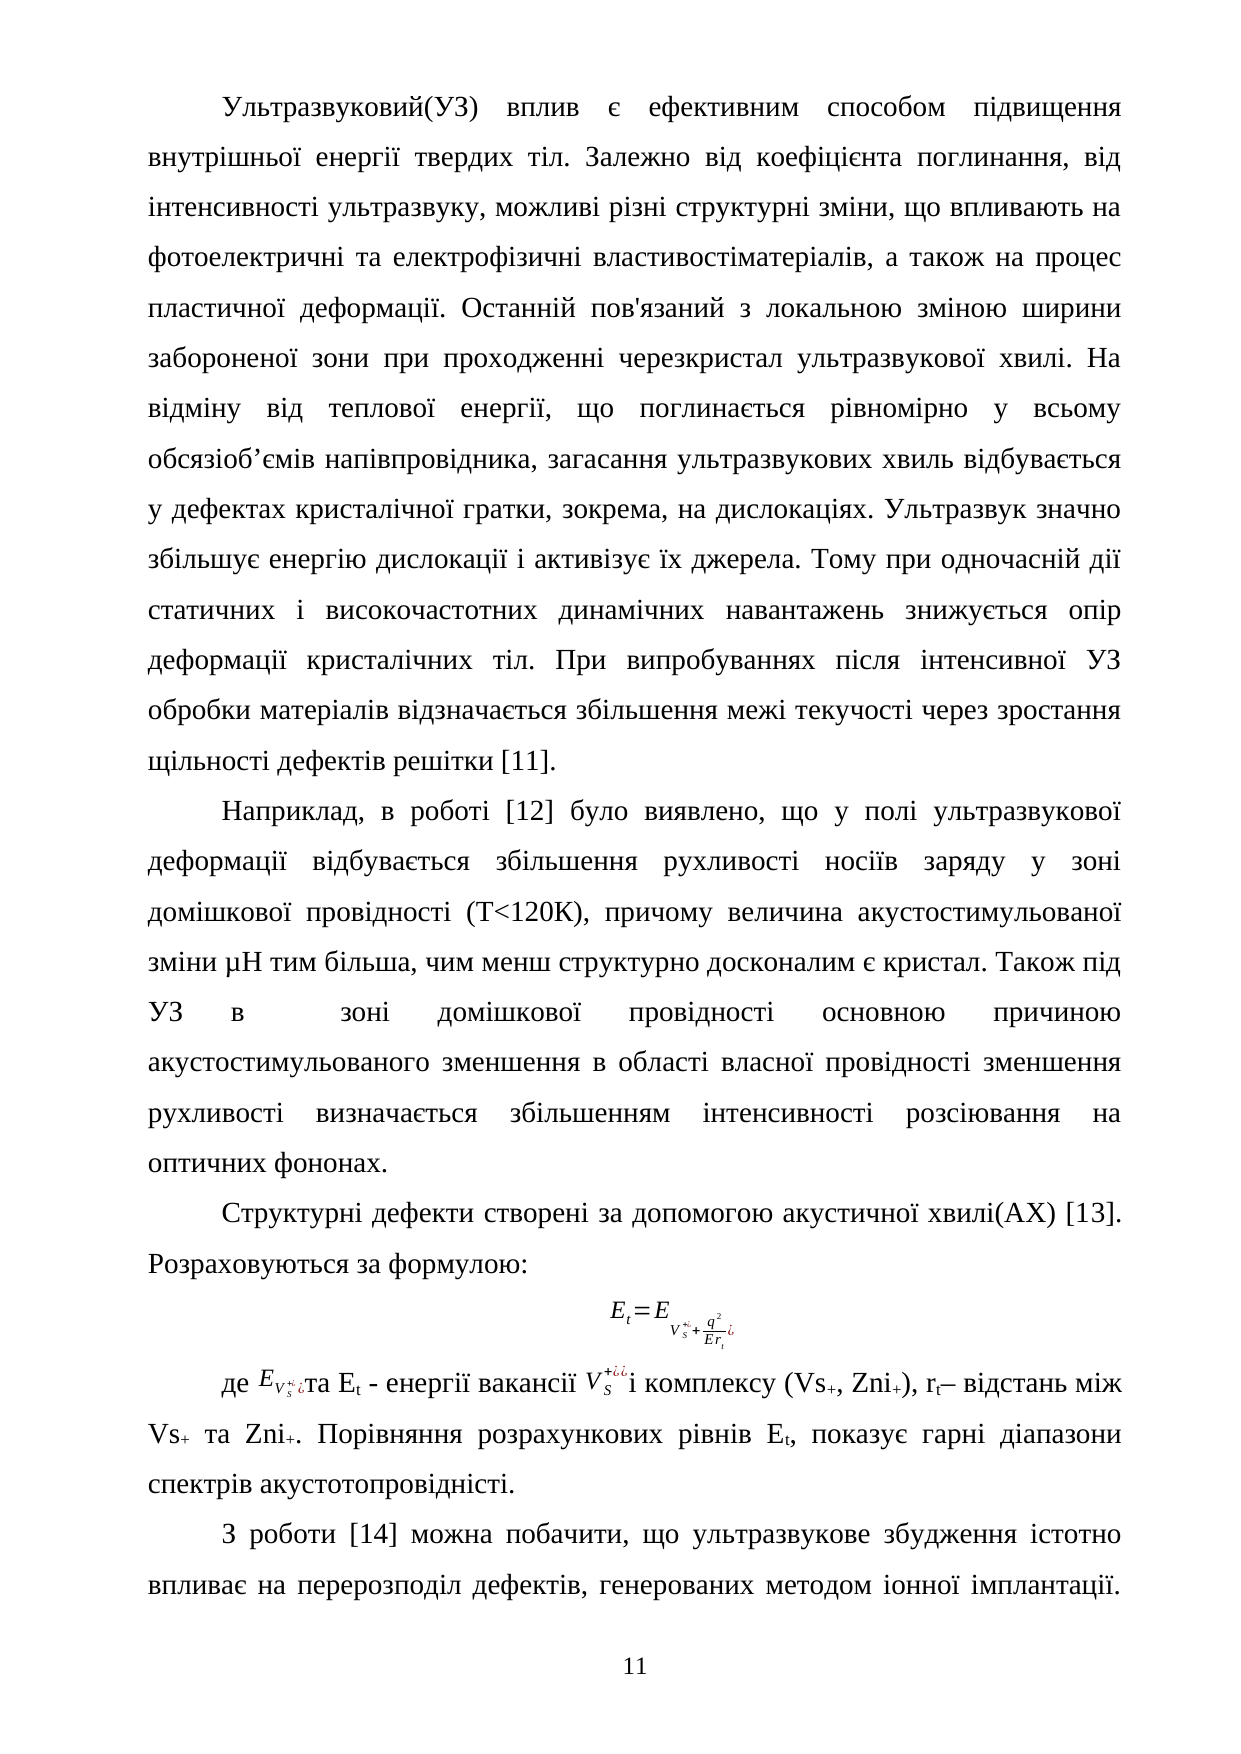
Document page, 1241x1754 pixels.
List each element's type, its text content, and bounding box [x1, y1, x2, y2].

text де та Еt - енергії вакансії і комплексу (Vs+, Zni+), rt– відстань між Vs+ та Zni+. Порівняння розрахункових рівнів Et, показує гарні діапазони спектрів акустотопровідністі. [148, 1365, 1122, 1500]
text Ультразвуковий(УЗ) вплив є ефективним способом підвищення внутрішньої енергії твердих тіл. Залежно від коефіцієнта поглинання, від інтенсивності ультразвуку, можливі різні структурні зміни, що впливають на фотоелектричні та електрофізичні властивостіматеріалів, а також на процес пластичної деформації. Останній пов'язаний з локальною зміною ширини забороненої зони при проходженні черезкристал ультразвукової хвилі. На відміну від теплової енергії, що поглинається рівномірно у всьому обсязіоб’ємів напівпровідника, загасання ультразвукових хвиль відбувається у дефектах кристалічної гратки, зокрема, на дислокаціях. Ультразвук значно збільшує енергію дислокації і активізує їх джерела. Тому при одночасній дії статичних і високочастотних динамічних навантажень знижується опір деформації кристалічних тіл. При випробуваннях після інтенсивної УЗ обробки матеріалів відзначається збільшення межі текучості через зростання щільності дефектів решітки [11]. [148, 89, 1122, 776]
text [148, 1517, 1122, 1600]
text Структурні дефекти створені за допомогою акустичної хвилі(АХ) [13]. Розраховуються за формулою: [148, 1196, 1122, 1279]
text Наприклад, в роботі [12] було виявлено, що у полі ультразвукової деформації відбувається збільшення рухливості носіїв заряду у зоні домішкової провідності (Т<120К), причому величина акустостимульованої зміни µН тим більша, чим менш структурно досконалим є кристал. Також під УЗ в зоні домішкової провідності основною причиною акустостимульованого зменшення в області власної провідності зменшення рухливості визначається збільшенням інтенсивності розсіювання на оптичних фононах. [148, 793, 1122, 1179]
